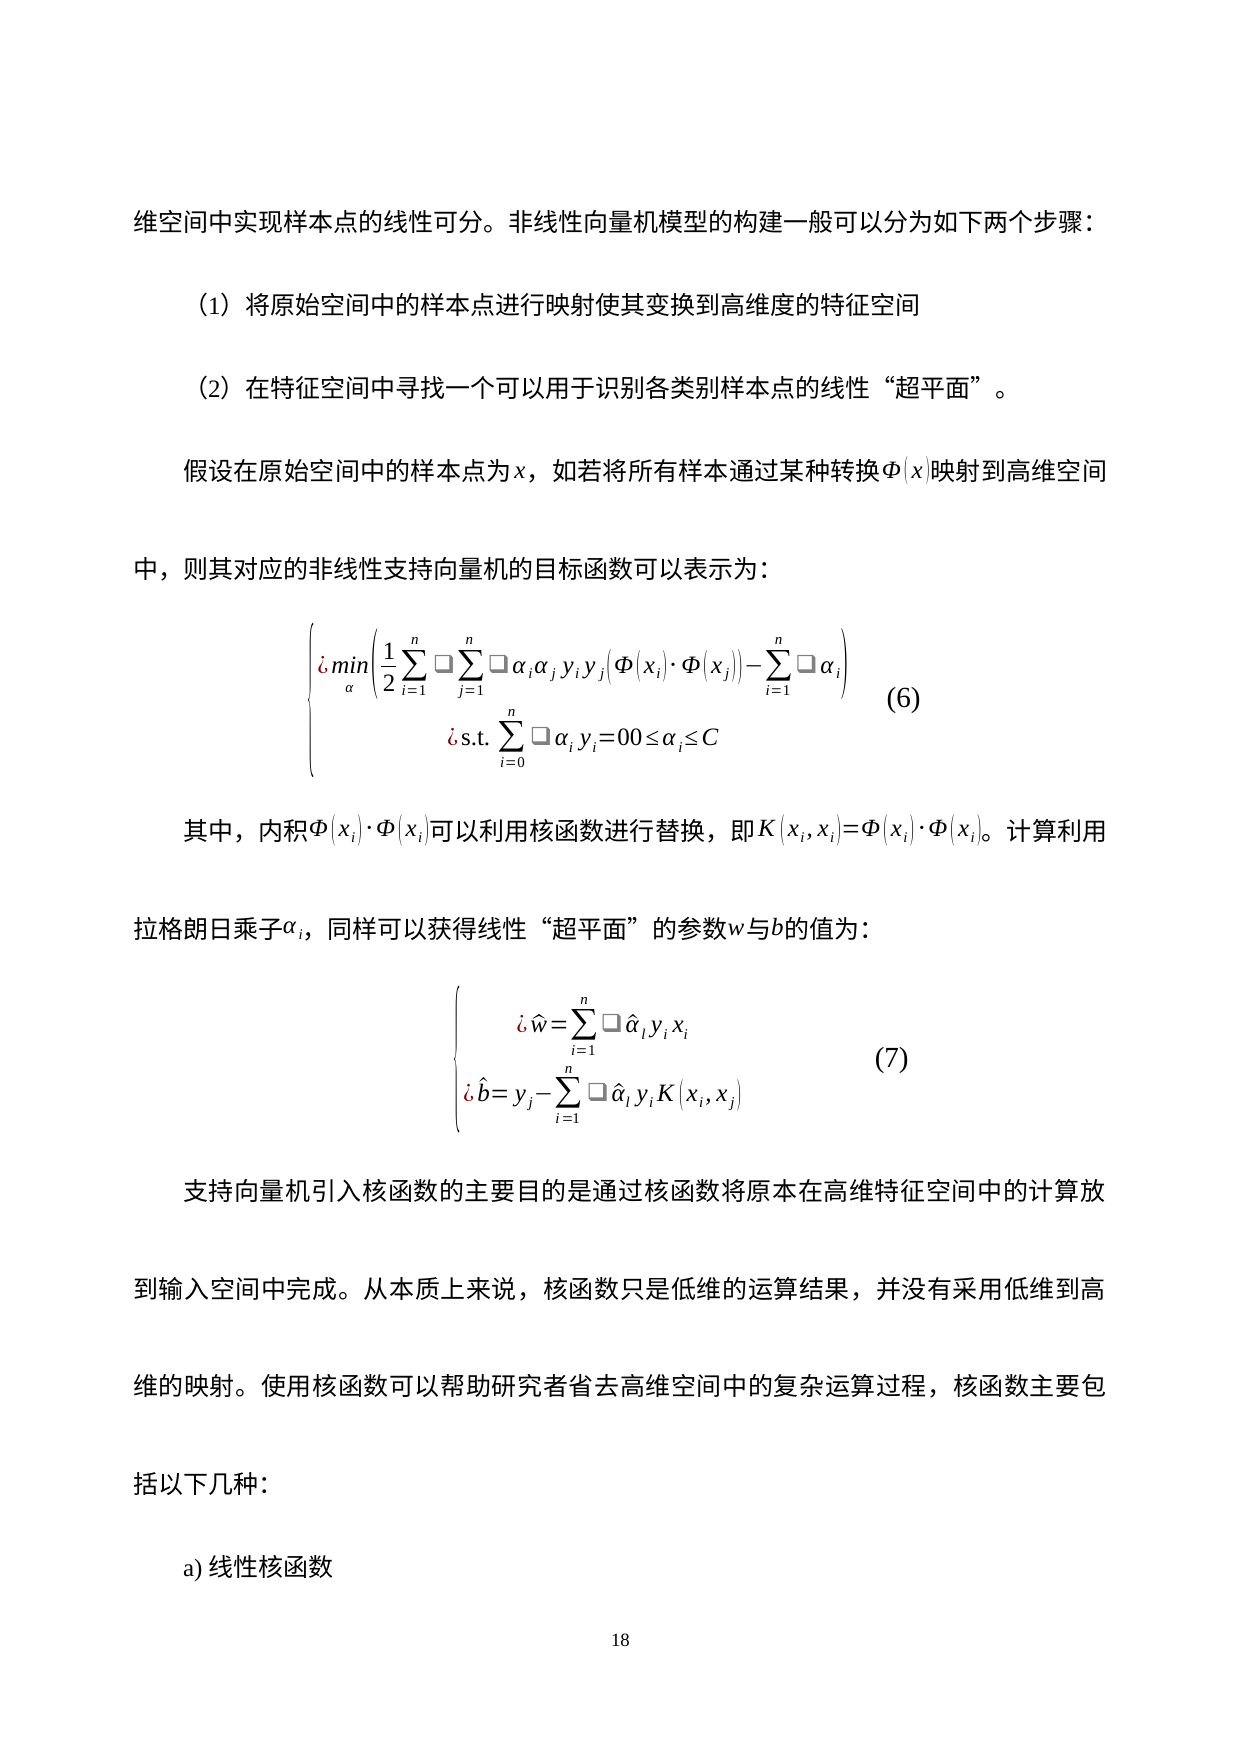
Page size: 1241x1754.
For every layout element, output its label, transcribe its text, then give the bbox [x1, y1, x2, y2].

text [133, 188, 1107, 253]
text (6) [133, 618, 1107, 781]
text a) 线性核函数 [133, 1533, 1107, 1598]
text 支持向量机引入核函数的主要目的是通过核函数将原本在高维特征空间中的计算放到输入空间中完成。从本质上来说，核函数只是低维的运算结果，并没有采用低维到高维的映射。使用核函数可以帮助研究者省去高维空间中的复杂运算过程，核函数主要包括以下几种： [133, 1157, 1107, 1515]
text 假设在原始空间中的样本点为，如若将所有样本通过某种转换映射到高维空间中，则其对应的非线性支持向量机的目标函数可以表示为： [133, 437, 1107, 600]
text 其中，内积可以利用核函数进行替换，即。计算利用拉格朗日乘子，同样可以获得线性“超平面”的参数与的值为： [133, 797, 1107, 960]
text （2）在特征空间中寻找一个可以用于识别各类别样本点的线性“超平面”。 [133, 354, 1107, 419]
text （1）将原始空间中的样本点进行映射使其变换到高维度的特征空间 [133, 271, 1107, 336]
text (7) [133, 978, 1107, 1141]
